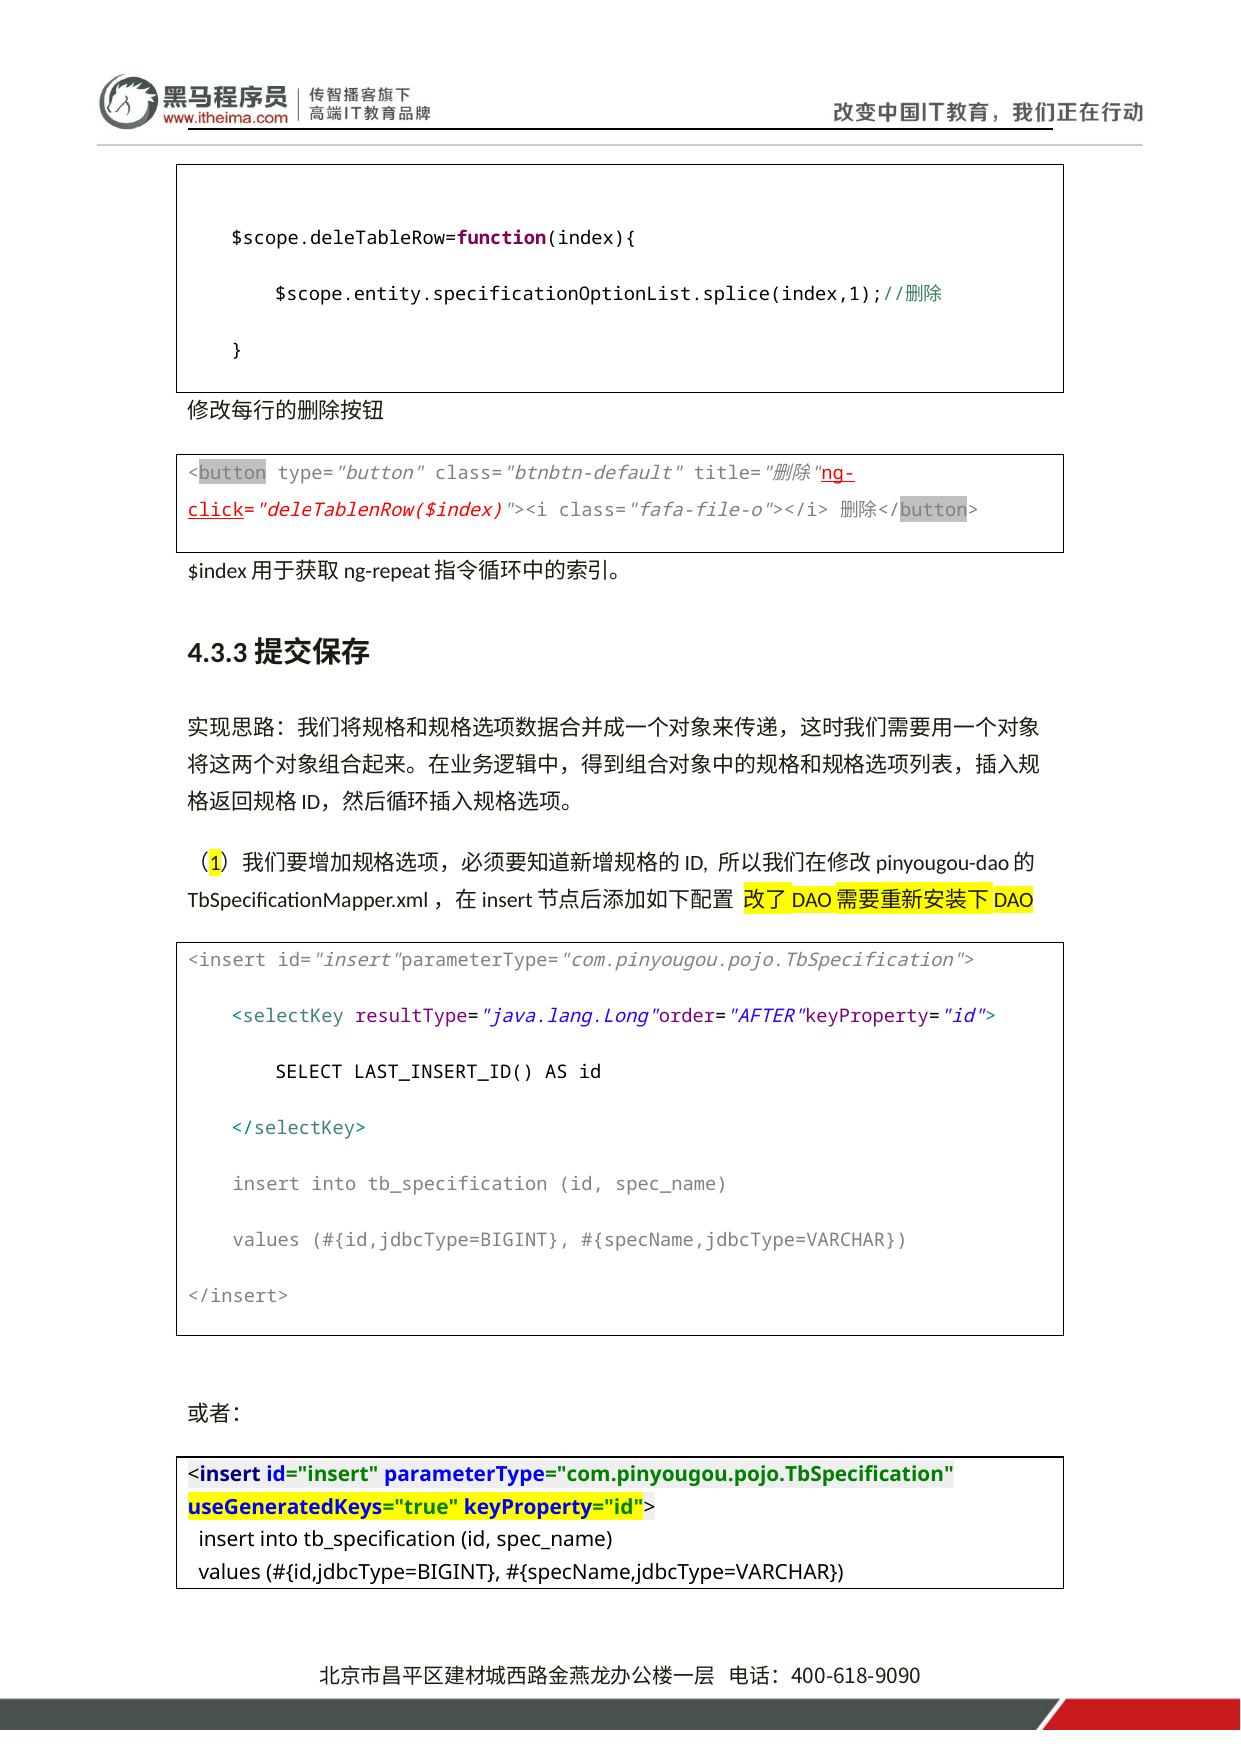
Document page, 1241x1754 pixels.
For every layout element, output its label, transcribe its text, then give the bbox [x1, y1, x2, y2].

text 修改每行的删除按钮 [187, 393, 1053, 426]
table_header //批量选项删除 $scope.deleTableRow=function(index){ $scope.entity.specificationOptionList.splice(index,1);//删除 } [177, 165, 1063, 392]
picture [0, 3, 1241, 153]
table_header <insert id="insert"parameterType="com.pinyougou.pojo.TbSpecification"> <selectKey resultType="java.lang.Long"order="AFTER"keyProperty="id"> SELECT LAST_INSERT_ID() AS id </selectKey> insert into tb_specification (id, spec_name) values (#{id,jdbcType=BIGINT}, #{specName,jdbcType=VARCHAR}) </insert> [177, 943, 1063, 1335]
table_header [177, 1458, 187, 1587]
text 实现思路：我们将规格和规格选项数据合并成一个对象来传递，这时我们需要用一个对象将这两个对象组合起来。在业务逻辑中，得到组合对象中的规格和规格选项列表，插入规格返回规格ID，然后循环插入规格选项。 [187, 709, 1053, 816]
text 或者： [187, 1396, 1053, 1428]
list 我们要增加规格选项，必须要知道新增规格的ID, 所以我们在修改pinyougou-dao的TbSpecificationMapper.xml ，在insert节点后添加如下配置 改了DAO需要重新安装下DAO [187, 844, 1053, 914]
picture [0, 1639, 1241, 1730]
table_header <button type="button" class="btnbtn-default" title="删除"ng-click="deleTablenRow($index)"><i class="fafa-file-o"></i> 删除</button> [177, 455, 1063, 552]
text $index 用于获取ng-repeat指令循环中的索引。 [187, 553, 1053, 585]
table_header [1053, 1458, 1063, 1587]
subtitle 4.3.3 提交保存 [187, 617, 1053, 682]
